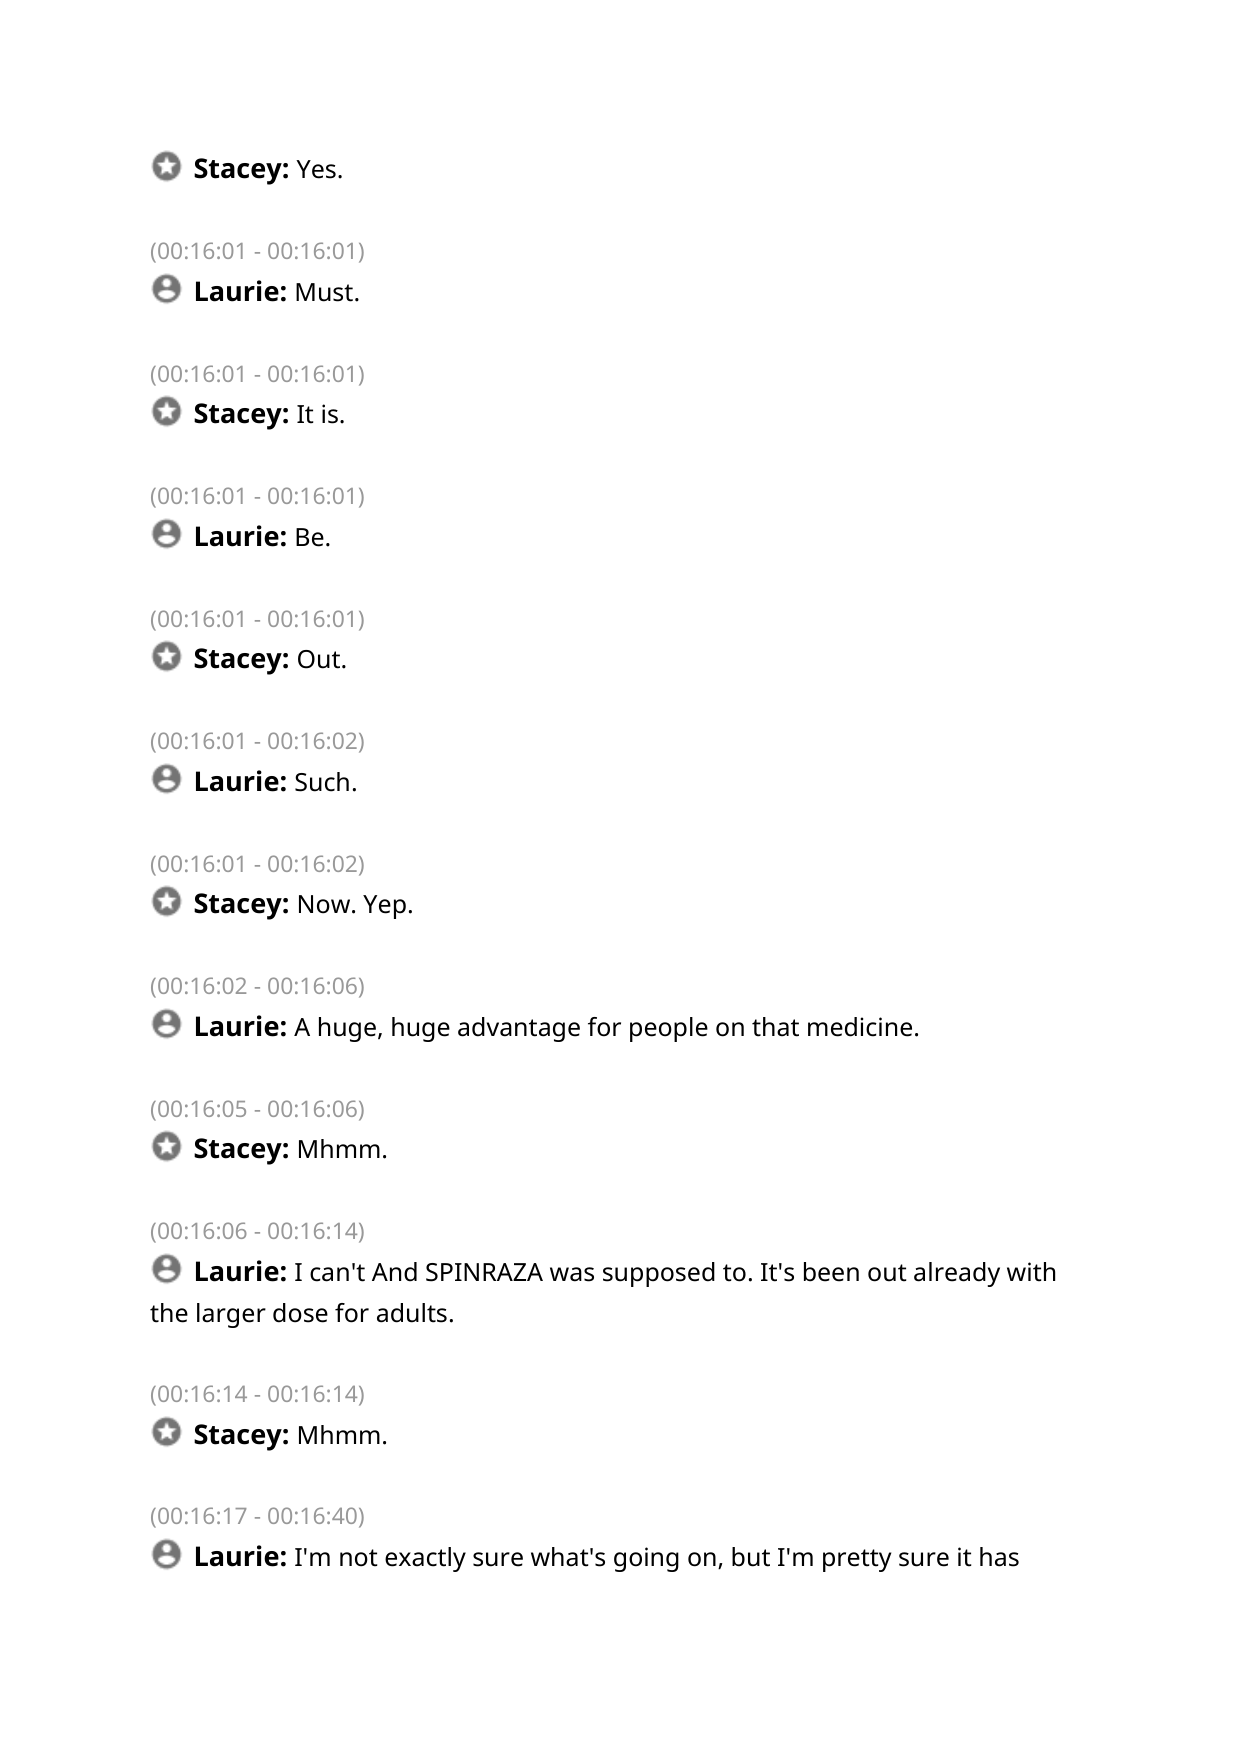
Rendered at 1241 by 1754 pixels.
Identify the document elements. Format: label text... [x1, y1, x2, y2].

text (00:16:05 - 00:16:06) [150, 1092, 1090, 1124]
text Stacey: It is. [150, 395, 1090, 432]
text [150, 1538, 1090, 1575]
picture [150, 394, 184, 429]
picture [150, 1252, 184, 1286]
picture [150, 639, 184, 674]
text Laurie: Such. [150, 762, 1090, 799]
picture [150, 762, 184, 796]
picture [150, 149, 184, 184]
text Stacey: Yes. [150, 150, 1090, 187]
text Laurie: A huge, huge advantage for people on that medicine. [150, 1007, 1090, 1044]
text Stacey: Mhmm. [150, 1415, 1090, 1452]
picture [150, 1007, 184, 1041]
picture [150, 1537, 184, 1572]
picture [150, 1415, 184, 1449]
text Laurie: Be. [150, 517, 1090, 554]
text (00:16:01 - 00:16:01) [150, 235, 1090, 266]
text (00:16:14 - 00:16:14) [150, 1378, 1090, 1409]
text (00:16:06 - 00:16:14) [150, 1215, 1090, 1246]
text (00:16:01 - 00:16:01) [150, 602, 1090, 634]
text Laurie: Must. [150, 272, 1090, 309]
text (00:16:01 - 00:16:01) [150, 480, 1090, 511]
text Laurie: I can't And SPINRAZA was supposed to. It's been out already with the larger dose for adults. [150, 1252, 1090, 1330]
text (00:16:02 - 00:16:06) [150, 970, 1090, 1001]
picture [150, 884, 184, 919]
text (00:16:01 - 00:16:02) [150, 847, 1090, 879]
text (00:16:01 - 00:16:01) [150, 357, 1090, 389]
picture [150, 272, 184, 306]
text Stacey: Out. [150, 640, 1090, 677]
picture [150, 517, 184, 551]
picture [150, 1129, 184, 1164]
text (00:16:01 - 00:16:02) [150, 725, 1090, 756]
text Stacey: Mhmm. [150, 1130, 1090, 1167]
text (00:16:17 - 00:16:40) [150, 1500, 1090, 1532]
text Stacey: Now. Yep. [150, 885, 1090, 922]
